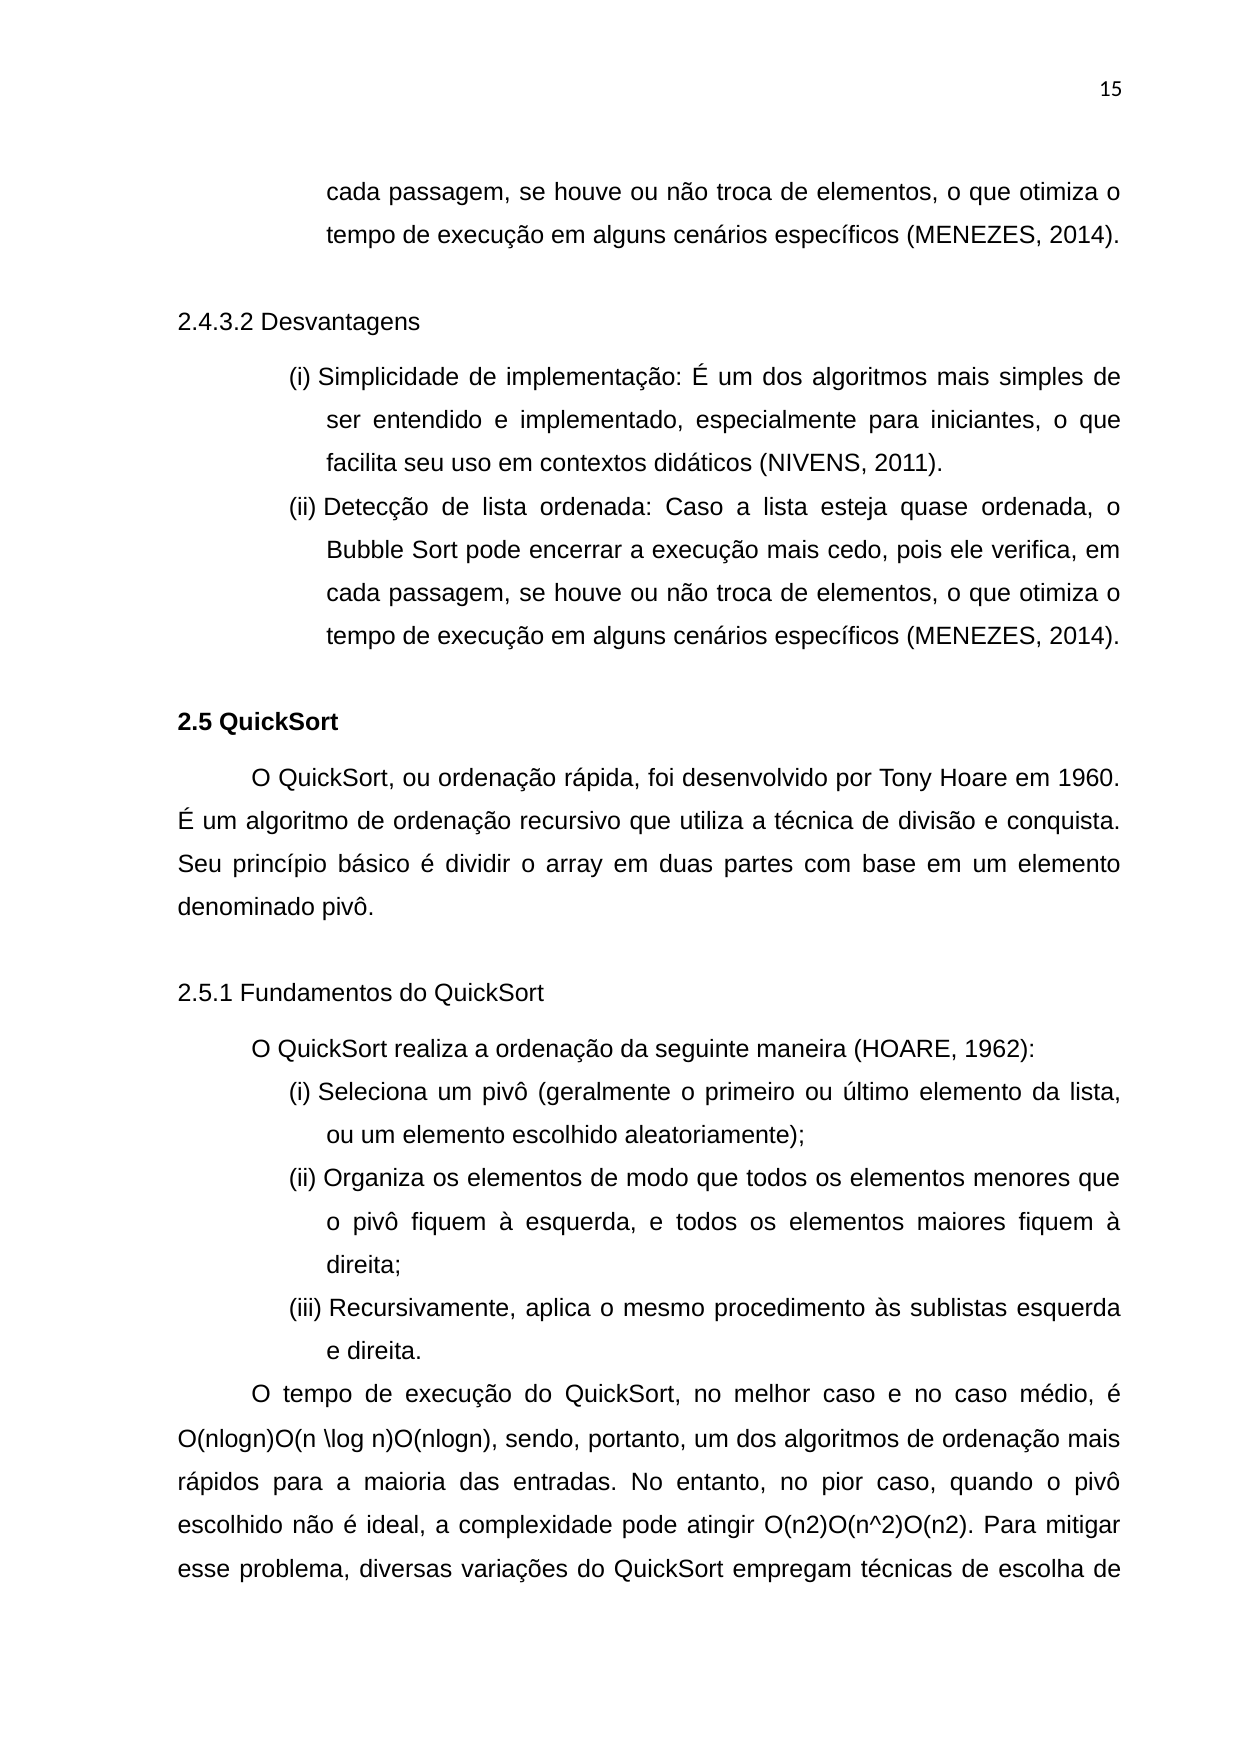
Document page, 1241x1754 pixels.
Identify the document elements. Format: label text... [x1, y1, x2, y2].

text 2.5 QuickSort [177, 707, 1122, 736]
list Seleciona um pivô (geralmente o primeiro ou último elemento da lista, ou um elemento escolhido aleatoriamente); [288, 1077, 1122, 1149]
list Organiza os elementos de modo que todos os elementos menores que o pivô fiquem à esquerda, e todos os elementos maiores fiquem à direita; [288, 1163, 1122, 1278]
text 2.5.1 Fundamentos do QuickSort [177, 978, 1122, 1007]
list Recursivamente, aplica o mesmo procedimento às sublistas esquerda e direita. [288, 1293, 1122, 1365]
text 2.4.3.2 Desvantagens [177, 307, 1122, 335]
text O QuickSort realiza a ordenação da seguinte maneira (HOARE, 1962): [177, 1034, 1122, 1063]
text O QuickSort, ou ordenação rápida, foi desenvolvido por Tony Hoare em 1960. É um algoritmo de ordenação recursivo que utiliza a técnica de divisão e conquista. Seu princípio básico é dividir o array em duas partes com base em um elemento denominado pivô. [177, 763, 1122, 921]
